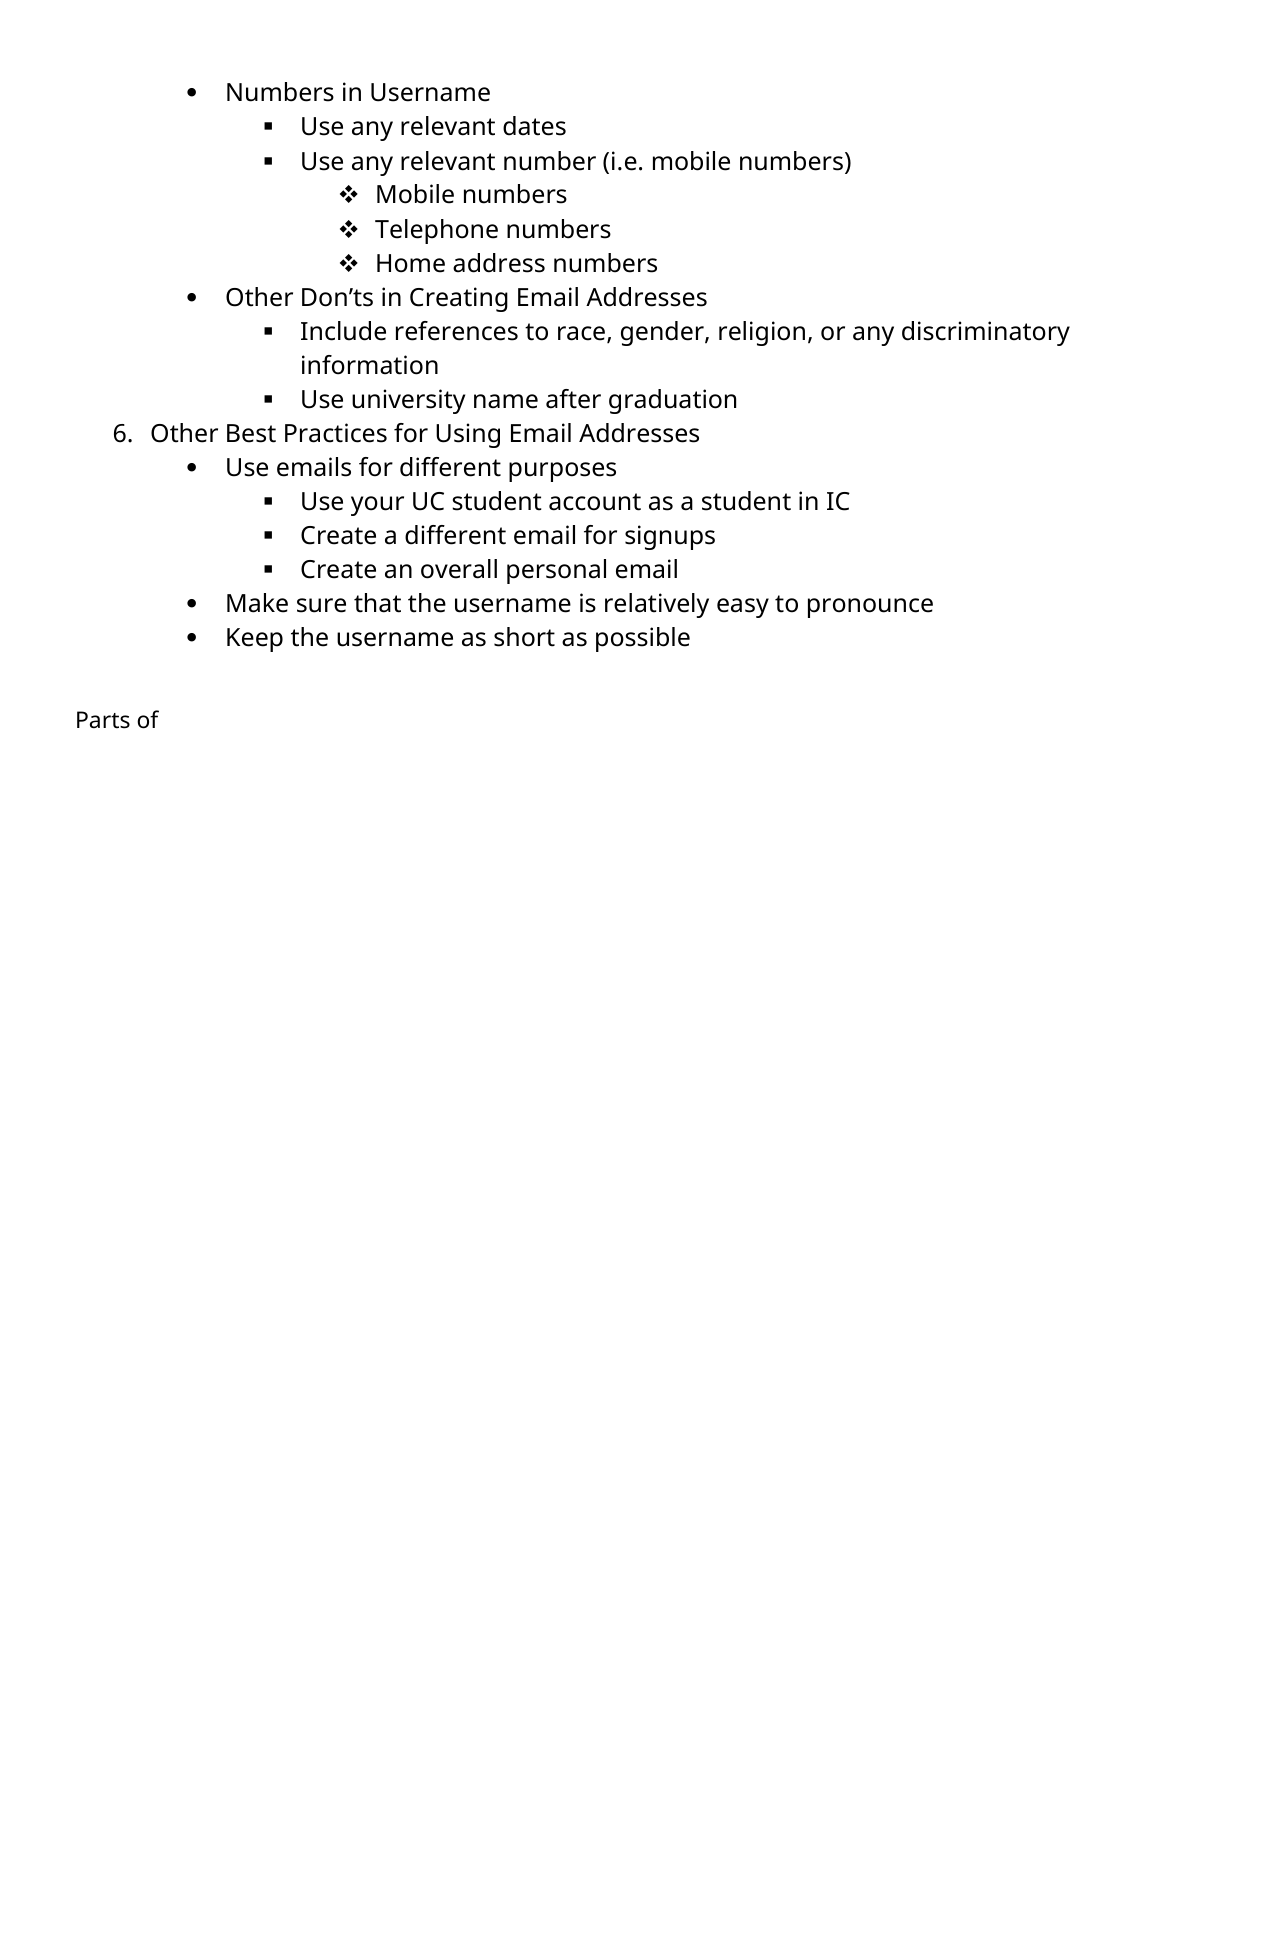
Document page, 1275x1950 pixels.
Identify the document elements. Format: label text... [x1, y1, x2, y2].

list Other Best Practices for Using Email Addresses [112, 416, 1200, 450]
list Home address numbers [337, 245, 1200, 279]
list Keep the username as short as possible [187, 620, 1200, 654]
list Other Don’ts in Creating Email Addresses [187, 279, 1200, 313]
text Parts of [75, 704, 1200, 736]
list Numbers in Username [187, 75, 1200, 109]
list Use any relevant number (i.e. mobile numbers) [262, 143, 1200, 177]
list Mobile numbers [337, 177, 1200, 211]
list Use any relevant dates [262, 109, 1200, 143]
list Use your UC student account as a student in IC [262, 484, 1200, 518]
list Use university name after graduation [262, 382, 1200, 416]
list Include references to race, gender, religion, or any discriminatory information [262, 313, 1200, 382]
list Telephone numbers [337, 211, 1200, 245]
list Create a different email for signups [262, 518, 1200, 552]
list Make sure that the username is relatively easy to pronounce [187, 586, 1200, 620]
list Create an overall personal email [262, 552, 1200, 586]
list Use emails for different purposes [187, 450, 1200, 484]
